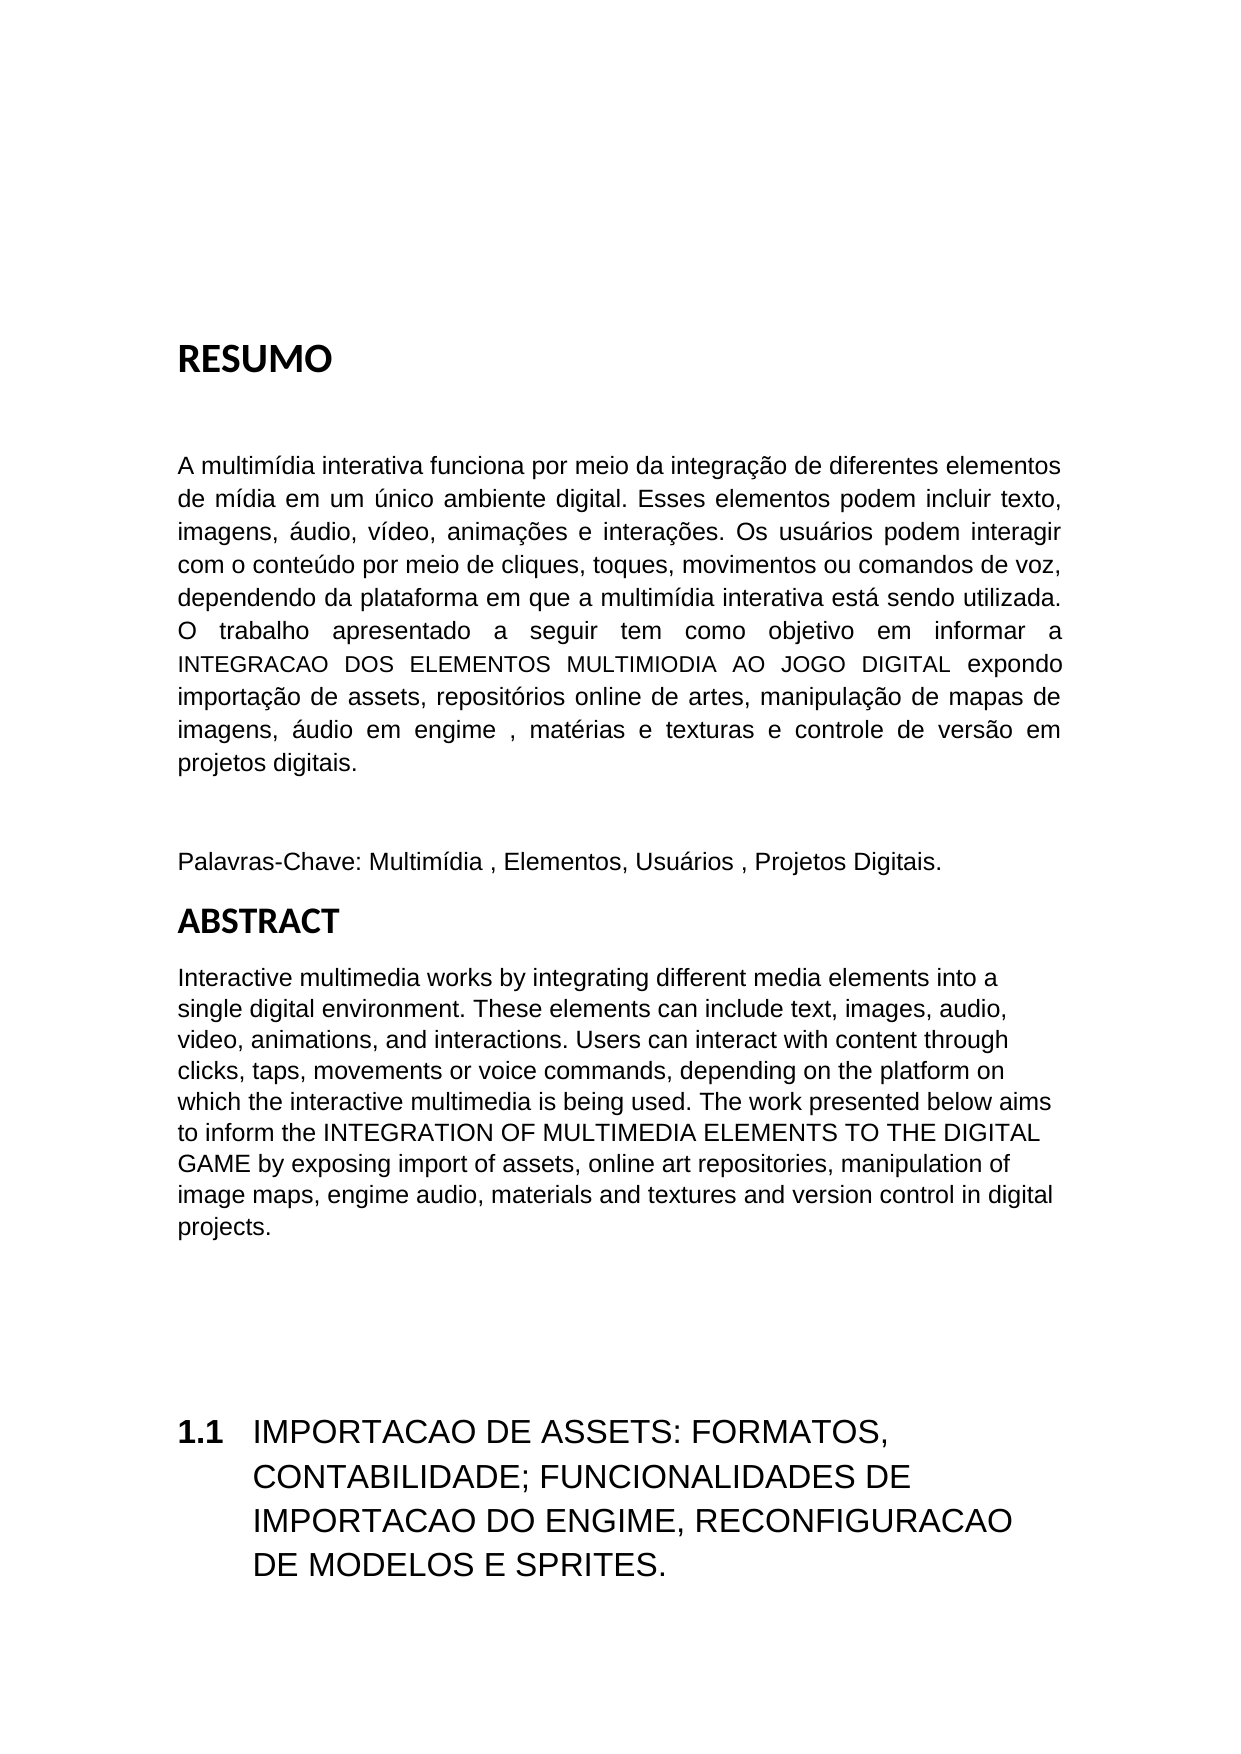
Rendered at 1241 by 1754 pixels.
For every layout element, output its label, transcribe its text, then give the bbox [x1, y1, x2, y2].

text A multimídia interativa funciona por meio da integração de diferentes elementos de mídia em um único ambiente digital. Esses elementos podem incluir texto, imagens, áudio, vídeo, animações e interações. Os usuários podem interagir com o conteúdo por meio de cliques, toques, movimentos ou comandos de voz, dependendo da plataforma em que a multimídia interativa está sendo utilizada. O trabalho apresentado a seguir tem como objetivo em informar a INTEGRACAO DOS ELEMENTOS MULTIMIODIA AO JOGO DIGITAL expondo importação de assets, repositórios online de artes, manipulação de mapas de imagens, áudio em engime , matérias e texturas e controle de versão em projetos digitais. [177, 451, 1063, 777]
text ABSTRACT [177, 897, 1063, 943]
list IMPORTACAO DE ASSETS: FORMATOS, CONTABILIDADE; FUNCIONALIDADES DE IMPORTACAO DO ENGIME, RECONFIGURACAO DE MODELOS E SPRITES. [177, 1412, 1063, 1583]
text Interactive multimedia works by integrating different media elements into a single digital environment. These elements can include text, images, audio, video, animations, and interactions. Users can interact with content through clicks, taps, movements or voice commands, depending on the platform on which the interactive multimedia is being used. The work presented below aims to inform the INTEGRATION OF MULTIMEDIA ELEMENTS TO THE DIGITAL GAME by exposing import of assets, online art repositories, manipulation of image maps, engime audio, materials and textures and version control in digital projects. [177, 963, 1063, 1240]
text Palavras-Chave: Multimídia , Elementos, Usuários , Projetos Digitais. [177, 847, 1063, 876]
text RESUMO [177, 332, 1063, 383]
